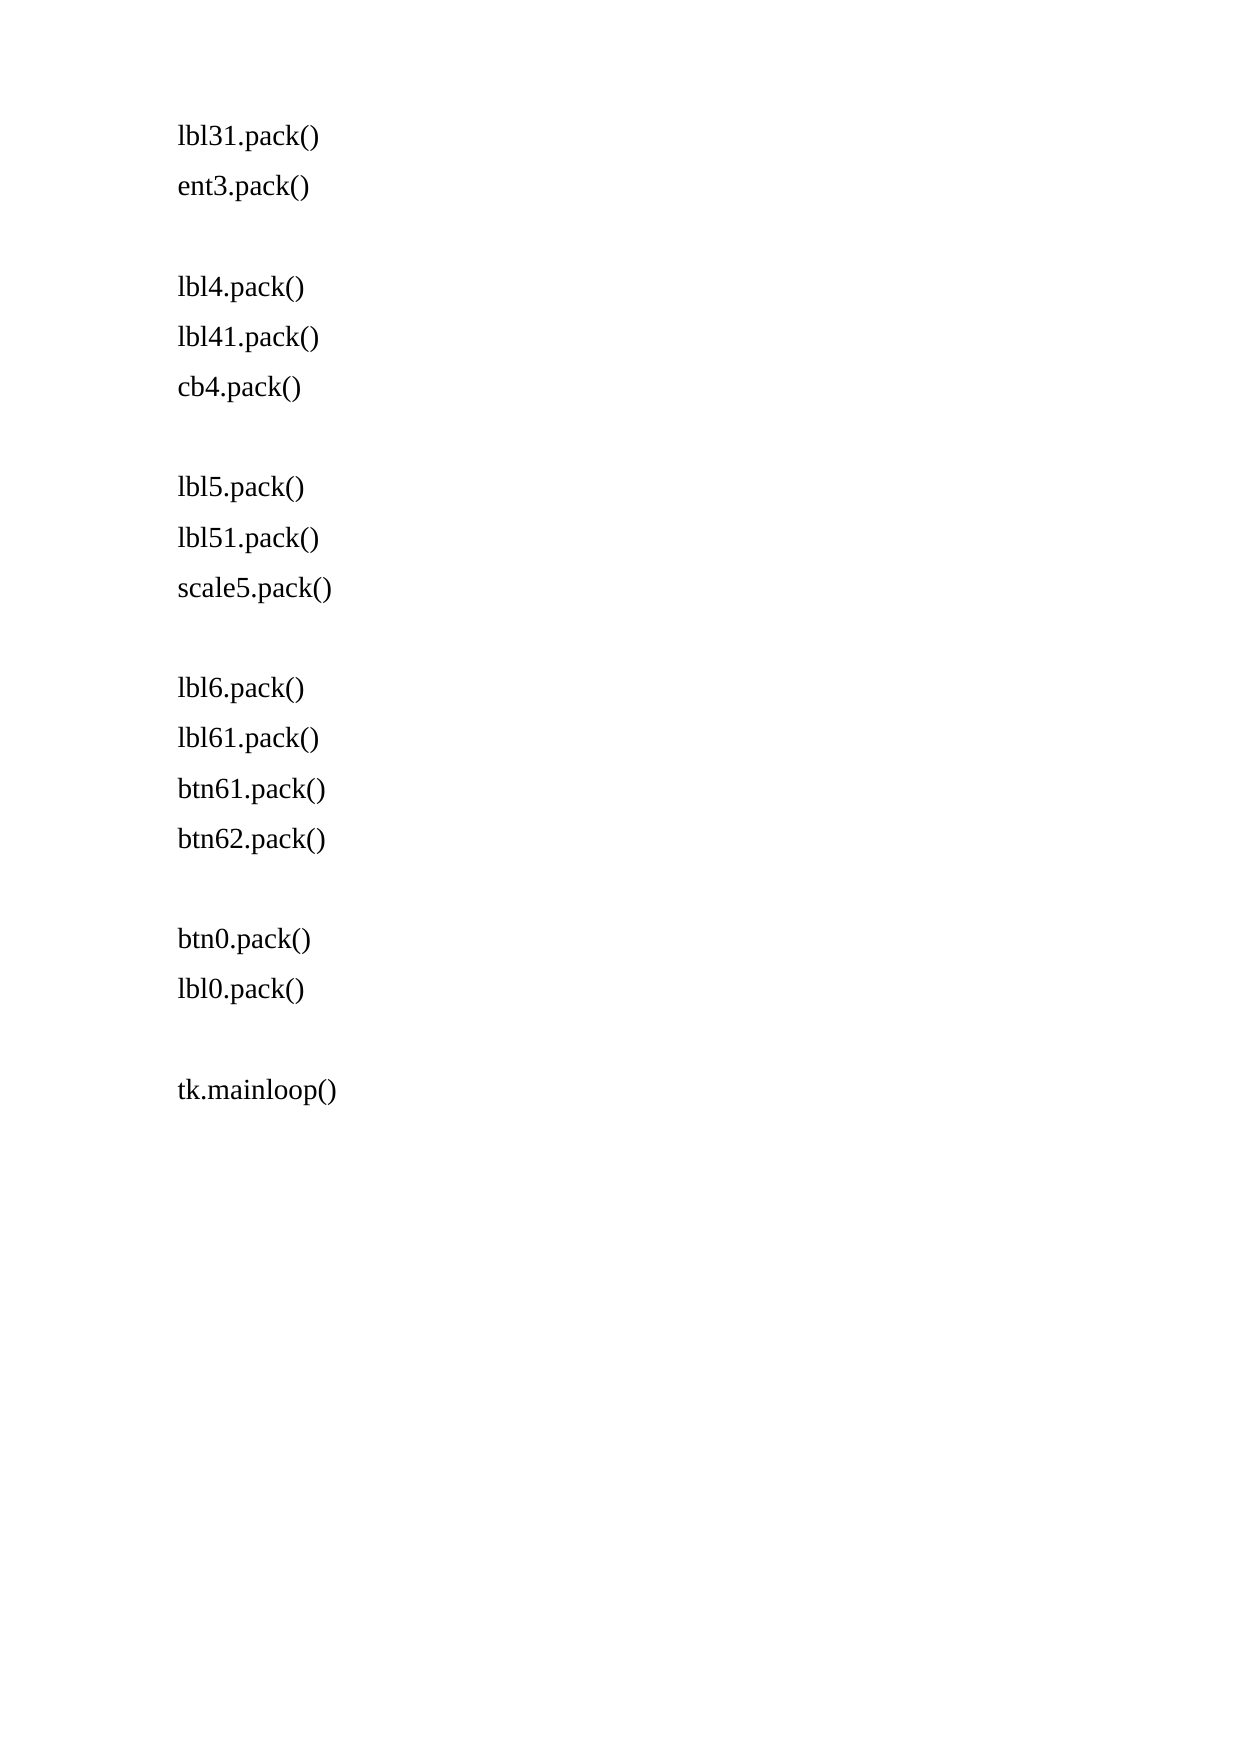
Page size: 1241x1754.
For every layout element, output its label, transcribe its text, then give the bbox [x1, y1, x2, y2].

text ent3.pack() [177, 168, 1152, 202]
text lbl0.pack() [177, 972, 1152, 1005]
text lbl6.pack() [177, 670, 1152, 704]
text btn61.pack() [177, 771, 1152, 804]
text lbl61.pack() [177, 721, 1152, 754]
text lbl4.pack() [177, 269, 1152, 302]
text cb4.pack() [177, 369, 1152, 403]
text lbl51.pack() [177, 520, 1152, 553]
text lbl5.pack() [177, 469, 1152, 503]
text tk.mainloop() [177, 1072, 1152, 1106]
text lbl31.pack() [177, 118, 1152, 152]
text btn0.pack() [177, 921, 1152, 955]
text btn62.pack() [177, 821, 1152, 854]
text lbl41.pack() [177, 319, 1152, 352]
text scale5.pack() [177, 570, 1152, 603]
